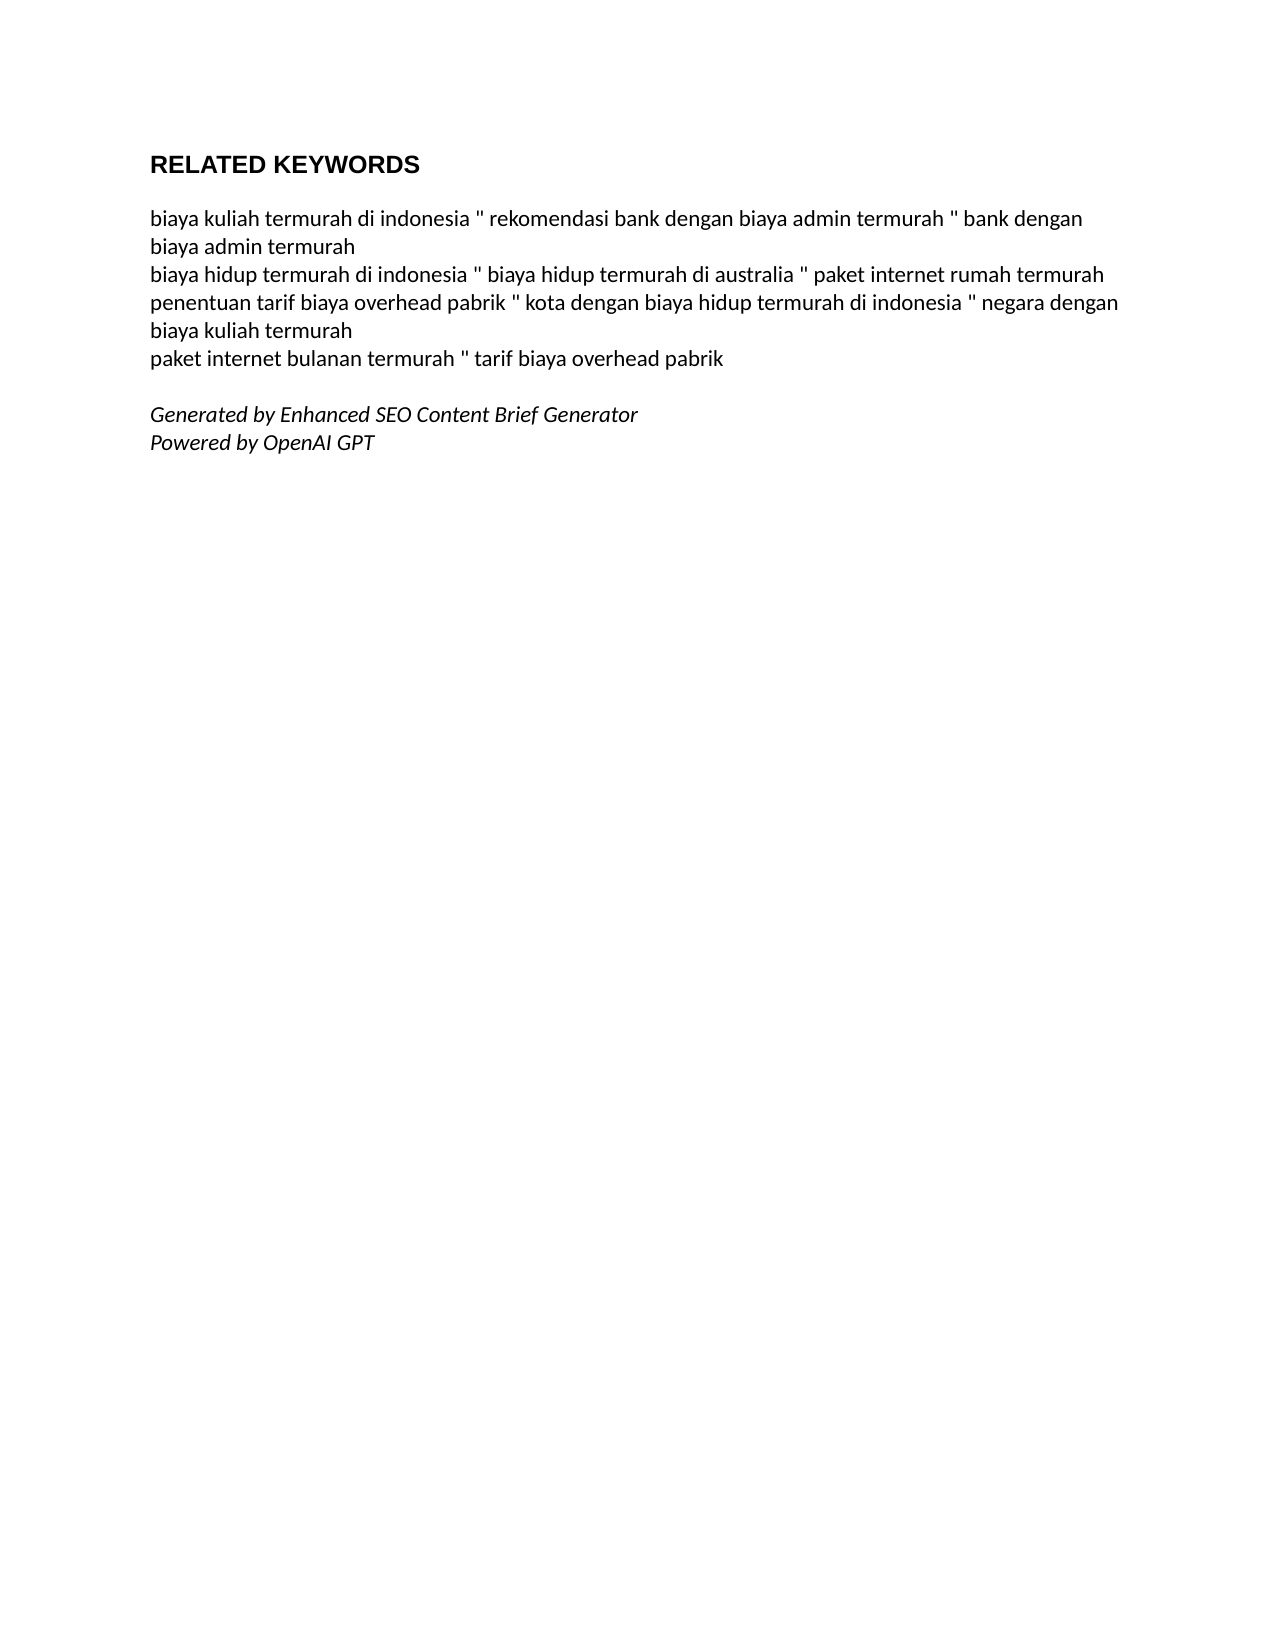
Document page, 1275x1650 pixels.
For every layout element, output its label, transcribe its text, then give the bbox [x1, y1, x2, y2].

text paket internet bulanan termurah " tarif biaya overhead pabrik [150, 344, 1125, 372]
text biaya kuliah termurah di indonesia " rekomendasi bank dengan biaya admin termurah " bank dengan biaya admin termurah [150, 204, 1125, 260]
text Generated by Enhanced SEO Content Brief Generator [150, 400, 1125, 428]
text Powered by OpenAI GPT [150, 428, 1125, 456]
text biaya hidup termurah di indonesia " biaya hidup termurah di australia " paket internet rumah termurah [150, 260, 1125, 288]
text penentuan tarif biaya overhead pabrik " kota dengan biaya hidup termurah di indonesia " negara dengan biaya kuliah termurah [150, 288, 1125, 344]
subtitle RELATED KEYWORDS [150, 150, 1125, 179]
